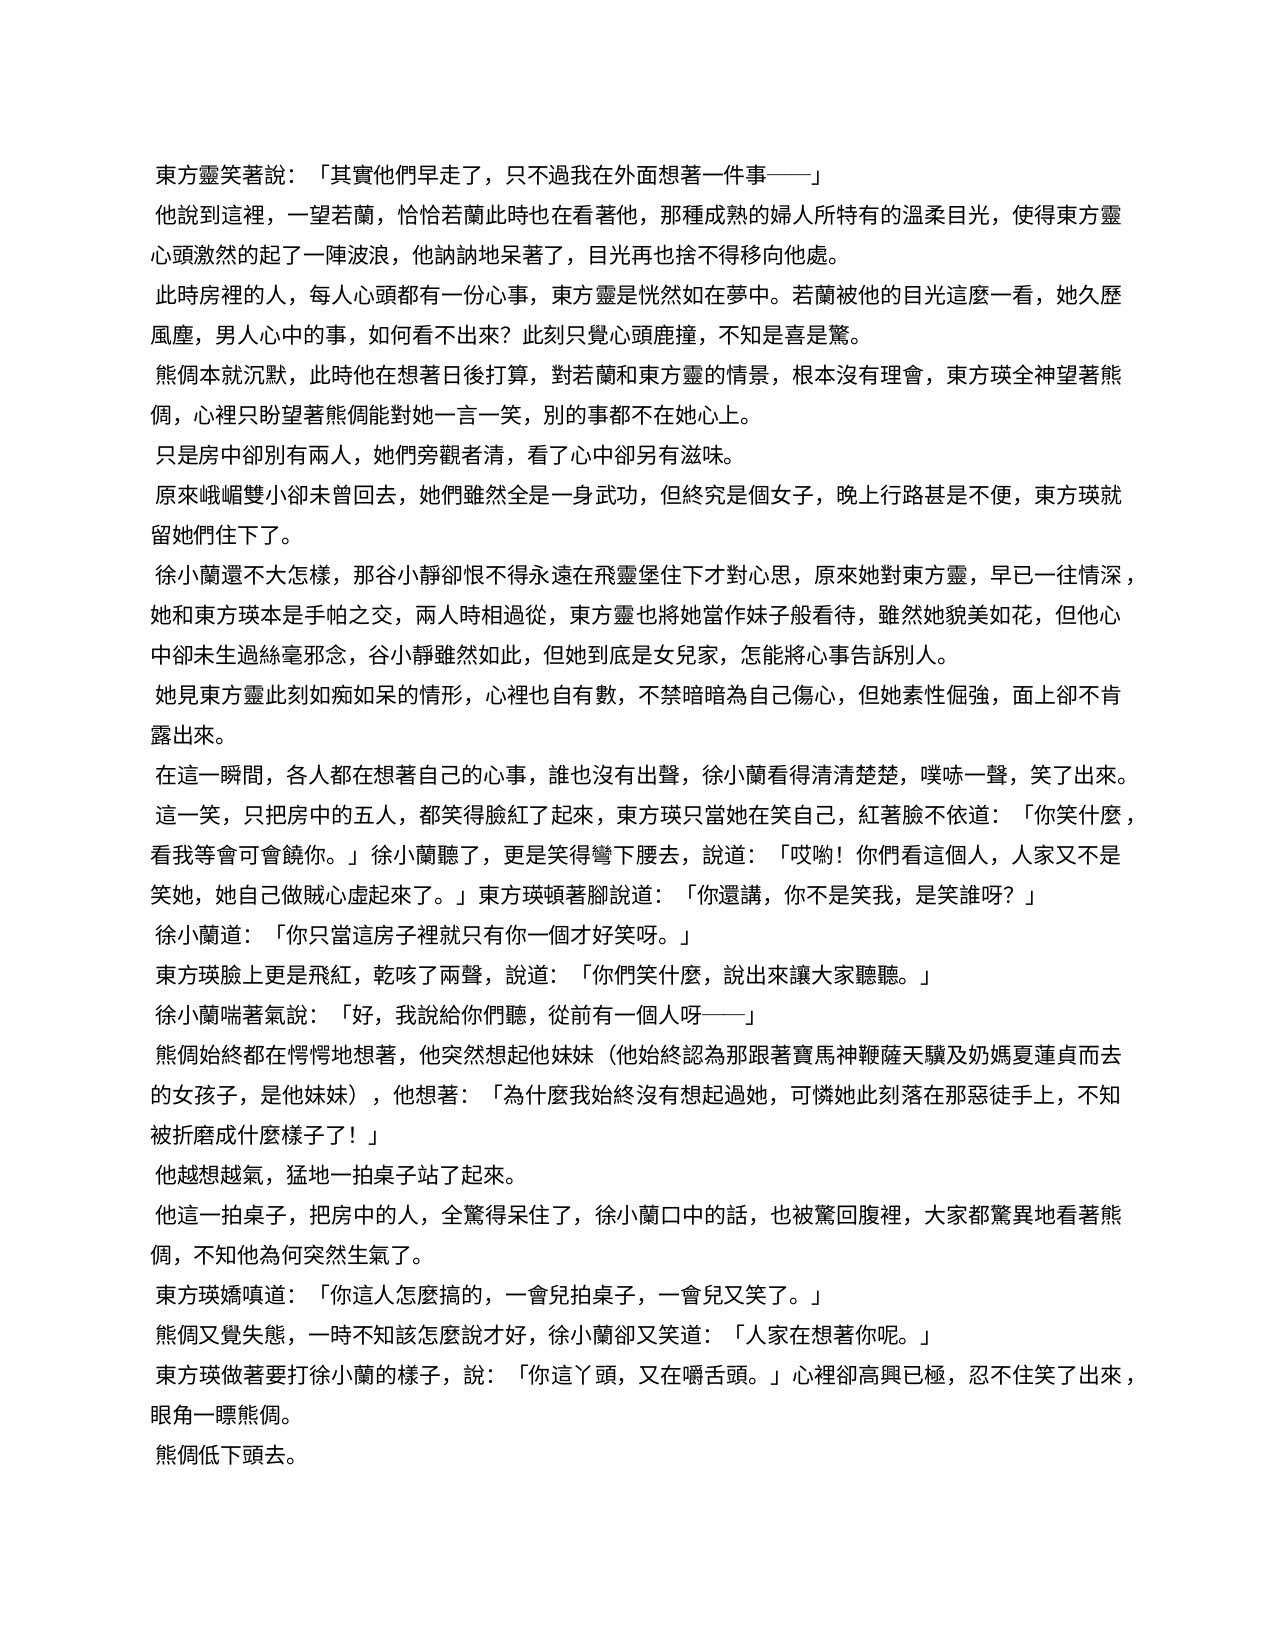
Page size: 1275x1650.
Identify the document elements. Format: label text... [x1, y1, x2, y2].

text 徐小蘭道：「你只當這房子裡就只有你一個才好笑呀。」 [150, 910, 1125, 950]
text 熊倜本就沉默，此時他在想著日後打算，對若蘭和東方靈的情景，根本沒有理會，東方瑛全神望著熊倜，心裡只盼望著熊倜能對她一言一笑，別的事都不在她心上。 [150, 350, 1125, 430]
text 熊倜又覺失態，一時不知該怎麼說才好，徐小蘭卻又笑道：「人家在想著你呢。」 [150, 1310, 1125, 1350]
text 他說到這裡，一望若蘭，恰恰若蘭此時也在看著他，那種成熟的婦人所特有的溫柔目光，使得東方靈心頭激然的起了一陣波浪，他訥訥地呆著了，目光再也捨不得移向他處。 [150, 190, 1125, 270]
text 在這一瞬間，各人都在想著自己的心事，誰也沒有出聲，徐小蘭看得清清楚楚，噗哧一聲，笑了出來。 [150, 750, 1125, 790]
text 熊倜始終都在愕愕地想著，他突然想起他妹妹（他始終認為那跟著寶馬神鞭薩天驥及奶媽夏蓮貞而去的女孩子，是他妹妹），他想著：「為什麼我始終沒有想起過她，可憐她此刻落在那惡徒手上，不知被折磨成什麼樣子了！」 [150, 1030, 1125, 1150]
text 東方瑛做著要打徐小蘭的樣子，說：「你這丫頭，又在嚼舌頭。」心裡卻高興已極，忍不住笑了出來，眼角一瞟熊倜。 [150, 1350, 1125, 1430]
text 熊倜低下頭去。 [150, 1430, 1125, 1470]
text 徐小蘭還不大怎樣，那谷小靜卻恨不得永遠在飛靈堡住下才對心思，原來她對東方靈，早已一往情深，她和東方瑛本是手帕之交，兩人時相過從，東方靈也將她當作妹子般看待，雖然她貌美如花，但他心中卻未生過絲毫邪念，谷小靜雖然如此，但她到底是女兒家，怎能將心事告訴別人。 [150, 550, 1125, 670]
text 此時房裡的人，每人心頭都有一份心事，東方靈是恍然如在夢中。若蘭被他的目光這麼一看，她久歷風塵，男人心中的事，如何看不出來？此刻只覺心頭鹿撞，不知是喜是驚。 [150, 270, 1125, 350]
text 原來峨嵋雙小卻未曾回去，她們雖然全是一身武功，但終究是個女子，晚上行路甚是不便，東方瑛就留她們住下了。 [150, 470, 1125, 550]
text 只是房中卻別有兩人，她們旁觀者清，看了心中卻另有滋味。 [150, 430, 1125, 470]
text 東方瑛臉上更是飛紅，乾咳了兩聲，說道：「你們笑什麼，說出來讓大家聽聽。」 [150, 950, 1125, 990]
text 徐小蘭喘著氣說：「好，我說給你們聽，從前有一個人呀──」 [150, 990, 1125, 1030]
text 這一笑，只把房中的五人，都笑得臉紅了起來，東方瑛只當她在笑自己，紅著臉不依道：「你笑什麼，看我等會可會饒你。」徐小蘭聽了，更是笑得彎下腰去，說道：「哎喲！你們看這個人，人家又不是笑她，她自己做賊心虛起來了。」東方瑛頓著腳說道：「你還講，你不是笑我，是笑誰呀？」 [150, 790, 1125, 910]
text 東方瑛嬌嗔道：「你這人怎麼搞的，一會兒拍桌子，一會兒又笑了。」 [150, 1270, 1125, 1310]
text 東方靈笑著說：「其實他們早走了，只不過我在外面想著一件事──」 [150, 150, 1125, 190]
text 他這一拍桌子，把房中的人，全驚得呆住了，徐小蘭口中的話，也被驚回腹裡，大家都驚異地看著熊倜，不知他為何突然生氣了。 [150, 1190, 1125, 1270]
text 他越想越氣，猛地一拍桌子站了起來。 [150, 1150, 1125, 1190]
text 她見東方靈此刻如痴如呆的情形，心裡也自有數，不禁暗暗為自己傷心，但她素性倔強，面上卻不肯露出來。 [150, 670, 1125, 750]
